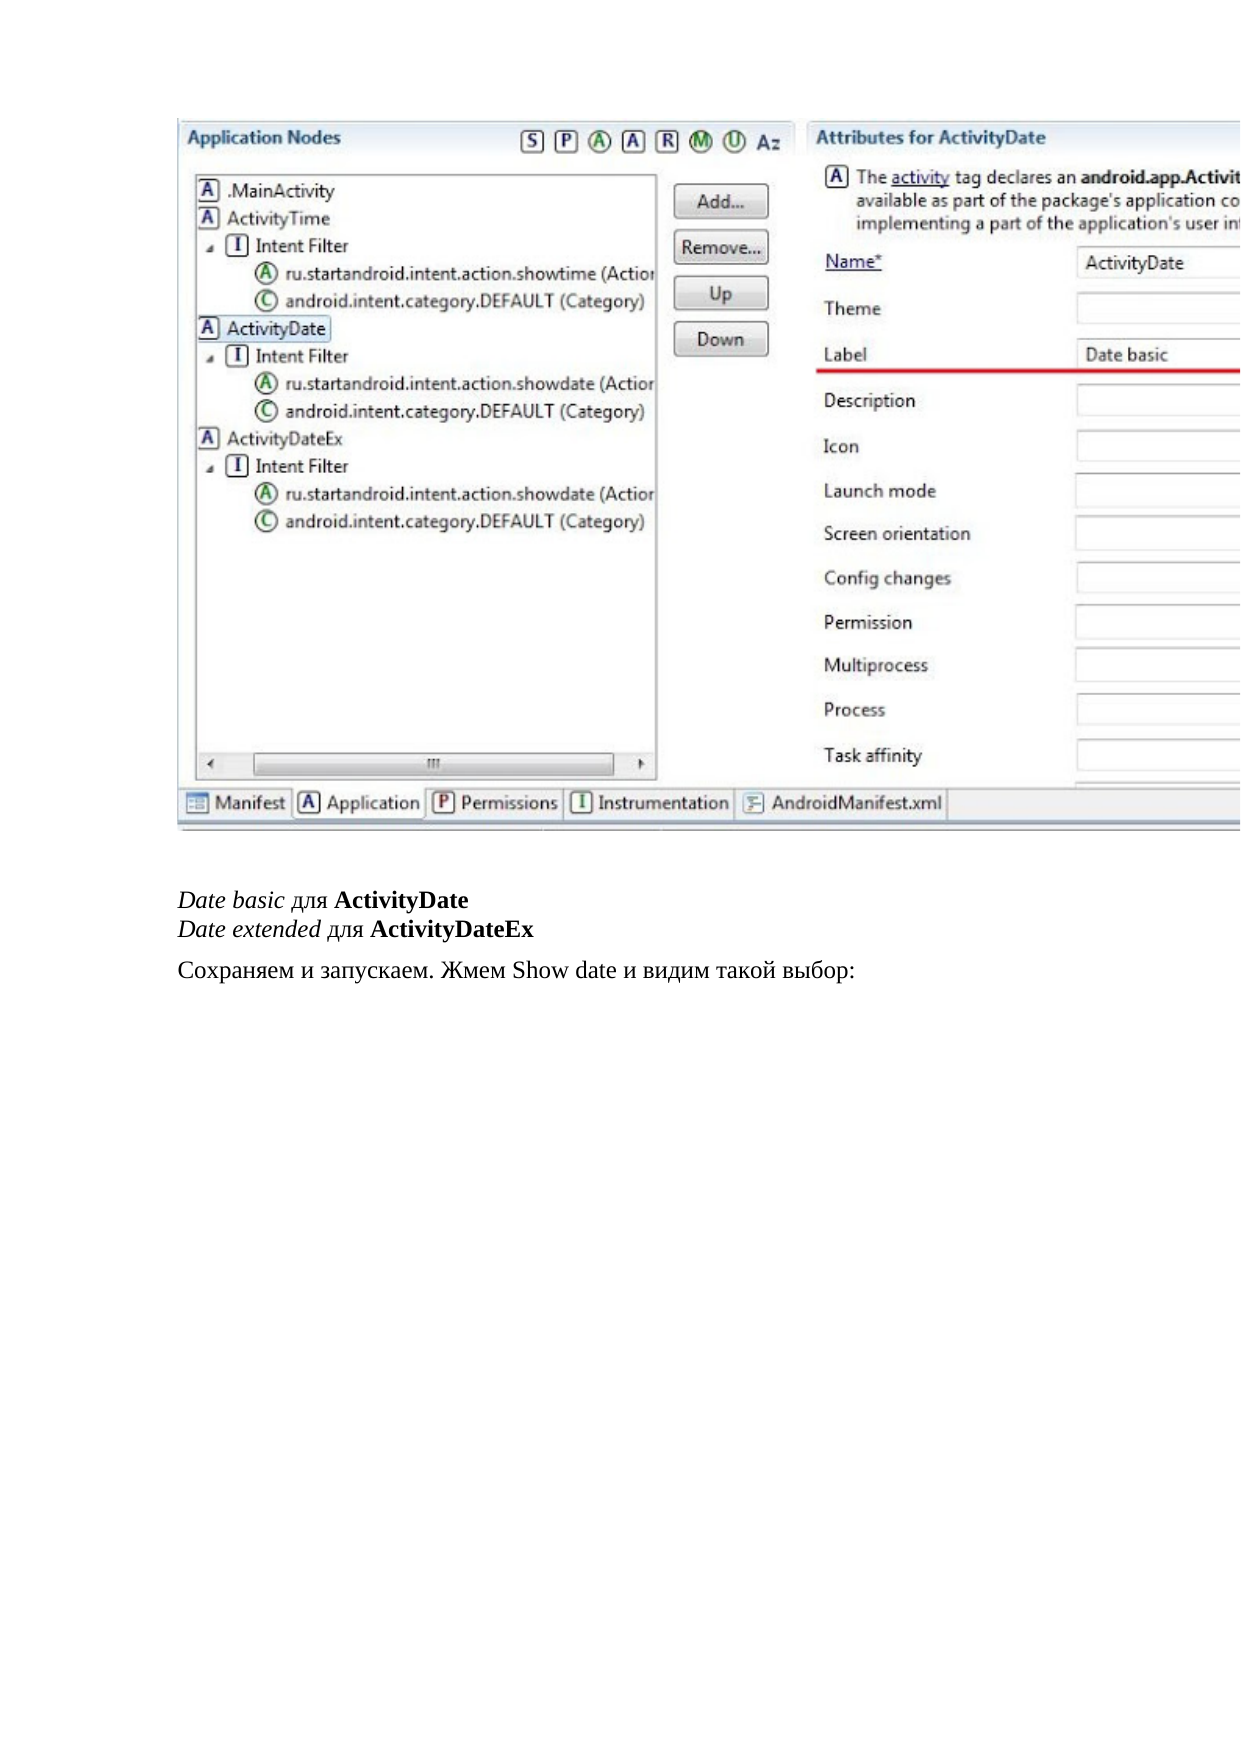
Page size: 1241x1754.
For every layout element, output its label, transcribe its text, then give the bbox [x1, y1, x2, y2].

text Сохраняем и запускаем. Жмем Show date и видим такой выбор: [177, 956, 1152, 984]
text Date basic для ActivityDate Date extended для ActivityDateEx [177, 885, 1152, 943]
picture [177, 118, 1241, 831]
